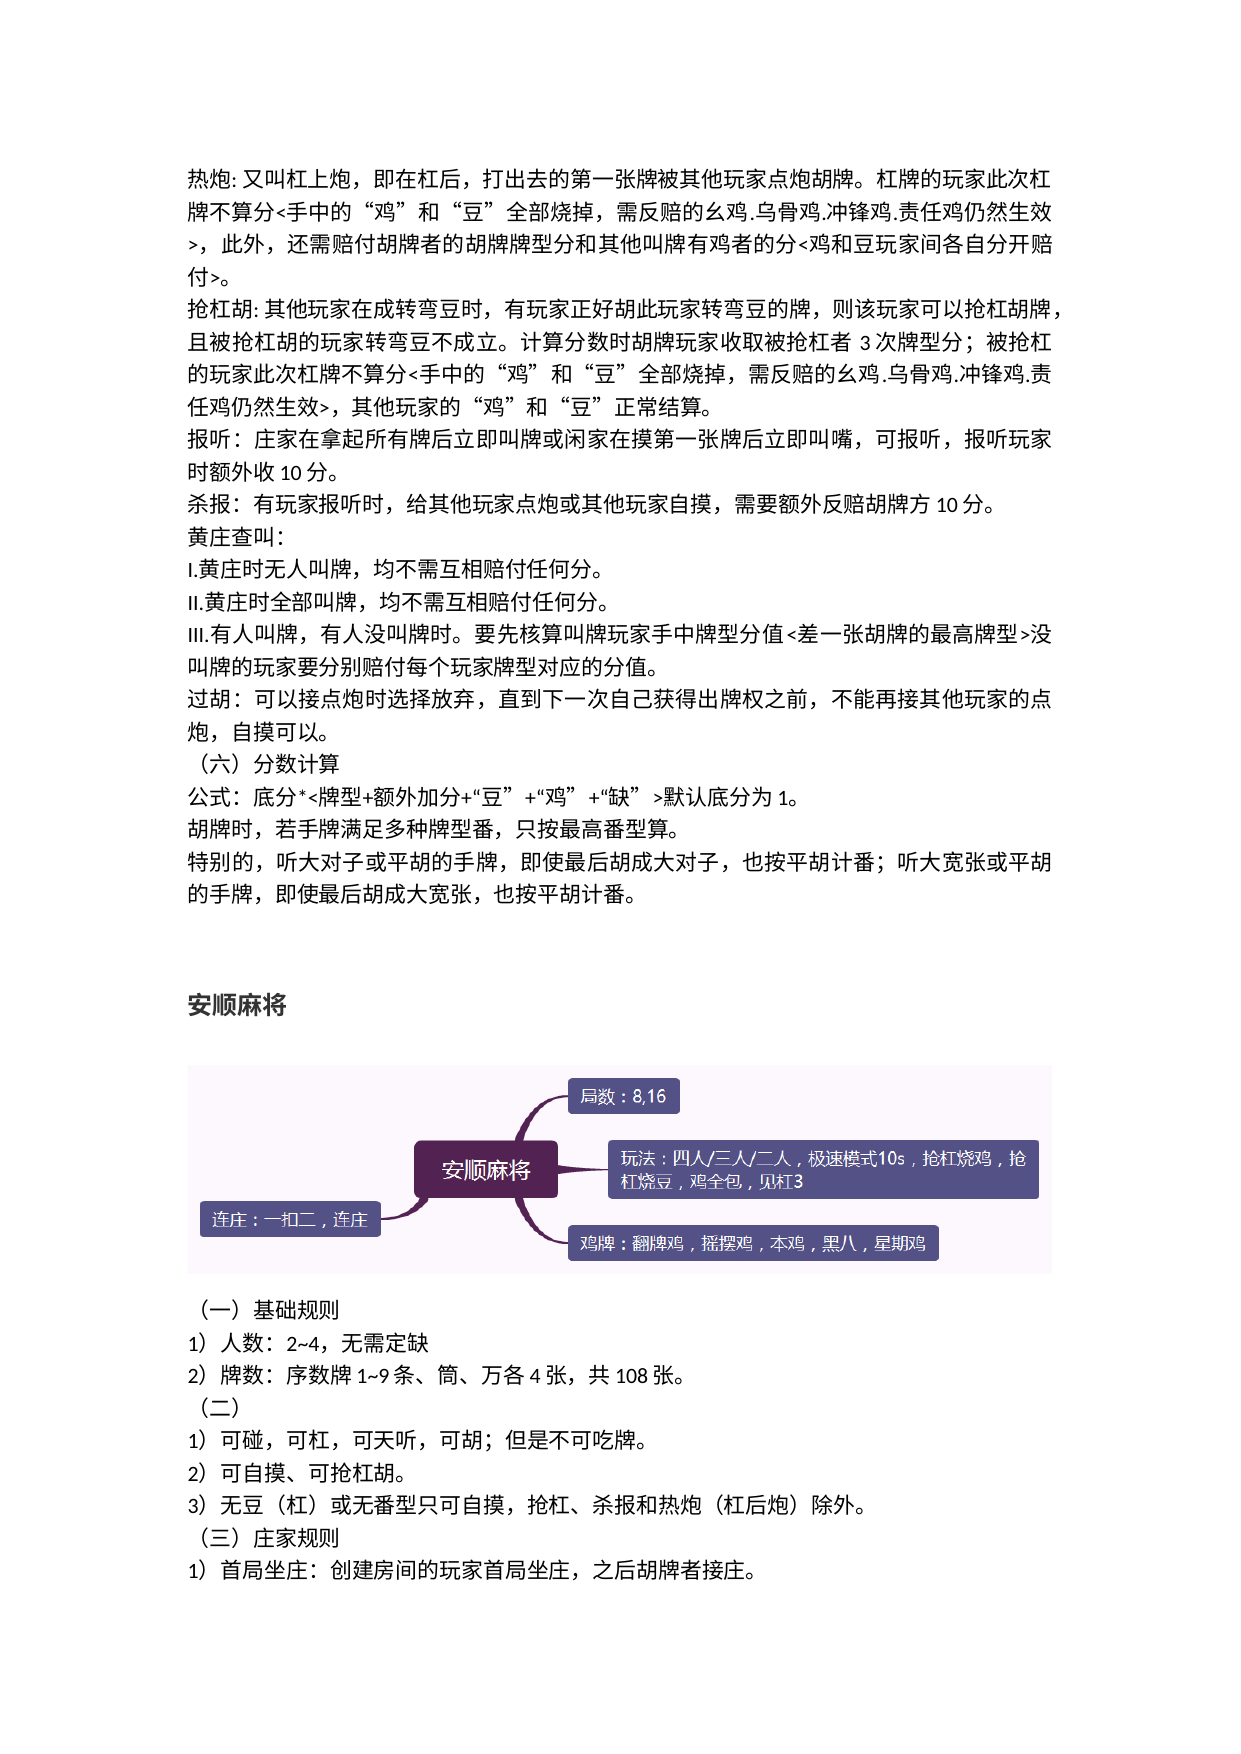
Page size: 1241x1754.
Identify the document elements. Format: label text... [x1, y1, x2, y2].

list （三）庄家规则 [187, 1520, 1053, 1553]
list 黄庄查叫： [187, 519, 1053, 552]
list III.有人叫牌，有人没叫牌时。要先核算叫牌玩家手中牌型分值<差一张胡牌的最高牌型>没叫牌的玩家要分别赔付每个玩家牌型对应的分值。 [187, 617, 1053, 682]
list 公式：底分*<牌型+额外加分+“豆”+“鸡”+“缺”>默认底分为1。 [187, 779, 1053, 812]
list （六）分数计算 [187, 747, 1053, 779]
list 1）首局坐庄：创建房间的玩家首局坐庄，之后胡牌者接庄。 [187, 1553, 1053, 1585]
subtitle 安顺麻将 [187, 971, 1053, 1036]
list I.黄庄时无人叫牌，均不需互相赔付任何分。 [187, 552, 1053, 584]
list 特别的，听大对子或平胡的手牌，即使最后胡成大对子，也按平胡计番；听大宽张或平胡的手牌，即使最后胡成大宽张，也按平胡计番。 [187, 844, 1053, 909]
list 抢杠胡: 其他玩家在成转弯豆时，有玩家正好胡此玩家转弯豆的牌，则该玩家可以抢杠胡牌，且被抢杠胡的玩家转弯豆不成立。计算分数时胡牌玩家收取被抢杠者3次牌型分；被抢杠的玩家此次杠牌不算分<手中的“鸡”和“豆”全部烧掉，需反赔的幺鸡.乌骨鸡.冲锋鸡.责任鸡仍然生效>，其他玩家的“鸡”和“豆”正常结算。 [187, 292, 1053, 422]
list 2）牌数：序数牌1~9条、筒、万各4张，共108张。 [187, 1358, 1053, 1390]
list 1）可碰，可杠，可天听，可胡；但是不可吃牌。 [187, 1423, 1053, 1455]
list （一）基础规则 [187, 1293, 1053, 1325]
list 过胡：可以接点炮时选择放弃，直到下一次自己获得出牌权之前，不能再接其他玩家的点炮，自摸可以。 [187, 682, 1053, 747]
list 胡牌时，若手牌满足多种牌型番，只按最高番型算。 [187, 812, 1053, 844]
list II.黄庄时全部叫牌，均不需互相赔付任何分。 [187, 584, 1053, 617]
list 2）可自摸、可抢杠胡。 [187, 1455, 1053, 1488]
list 报听：庄家在拿起所有牌后立即叫牌或闲家在摸第一张牌后立即叫嘴，可报听，报听玩家时额外收10分。 [187, 422, 1053, 487]
list 杀报：有玩家报听时，给其他玩家点炮或其他玩家自摸，需要额外反赔胡牌方10分。 [187, 487, 1053, 519]
list 热炮: 又叫杠上炮，即在杠后，打出去的第一张牌被其他玩家点炮胡牌。杠牌的玩家此次杠牌不算分<手中的“鸡”和“豆”全部烧掉，需反赔的幺鸡.乌骨鸡.冲锋鸡.责任鸡仍然生效>，此外，还需赔付胡牌者的胡牌牌型分和其他叫牌有鸡者的分<鸡和豆玩家间各自分开赔付>。 [187, 162, 1053, 292]
list （二） [187, 1390, 1053, 1423]
picture [187, 1065, 1052, 1274]
list 1）人数：2~4，无需定缺 [187, 1325, 1053, 1358]
list 3）无豆（杠）或无番型只可自摸，抢杠、杀报和热炮（杠后炮）除外。 [187, 1488, 1053, 1520]
